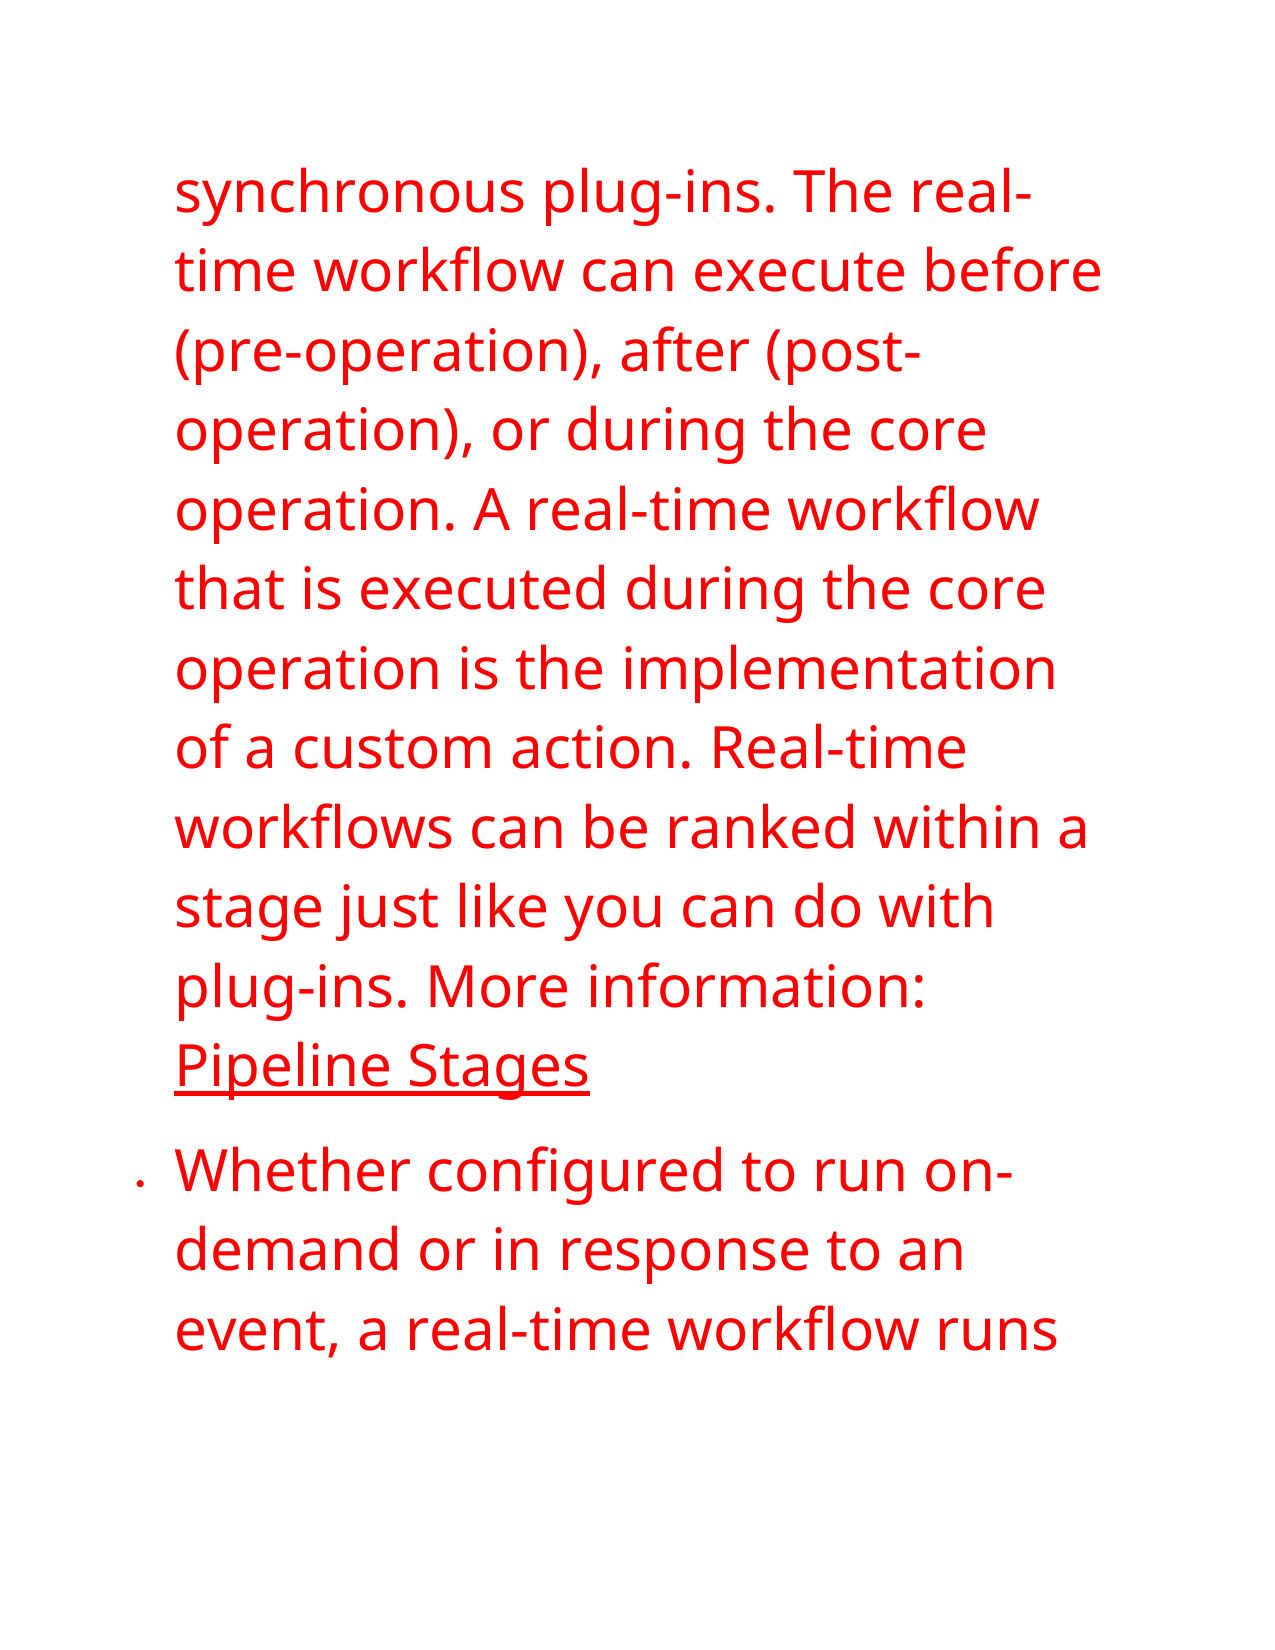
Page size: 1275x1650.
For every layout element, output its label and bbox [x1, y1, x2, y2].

list [137, 150, 1125, 1104]
list [137, 1129, 1125, 1367]
